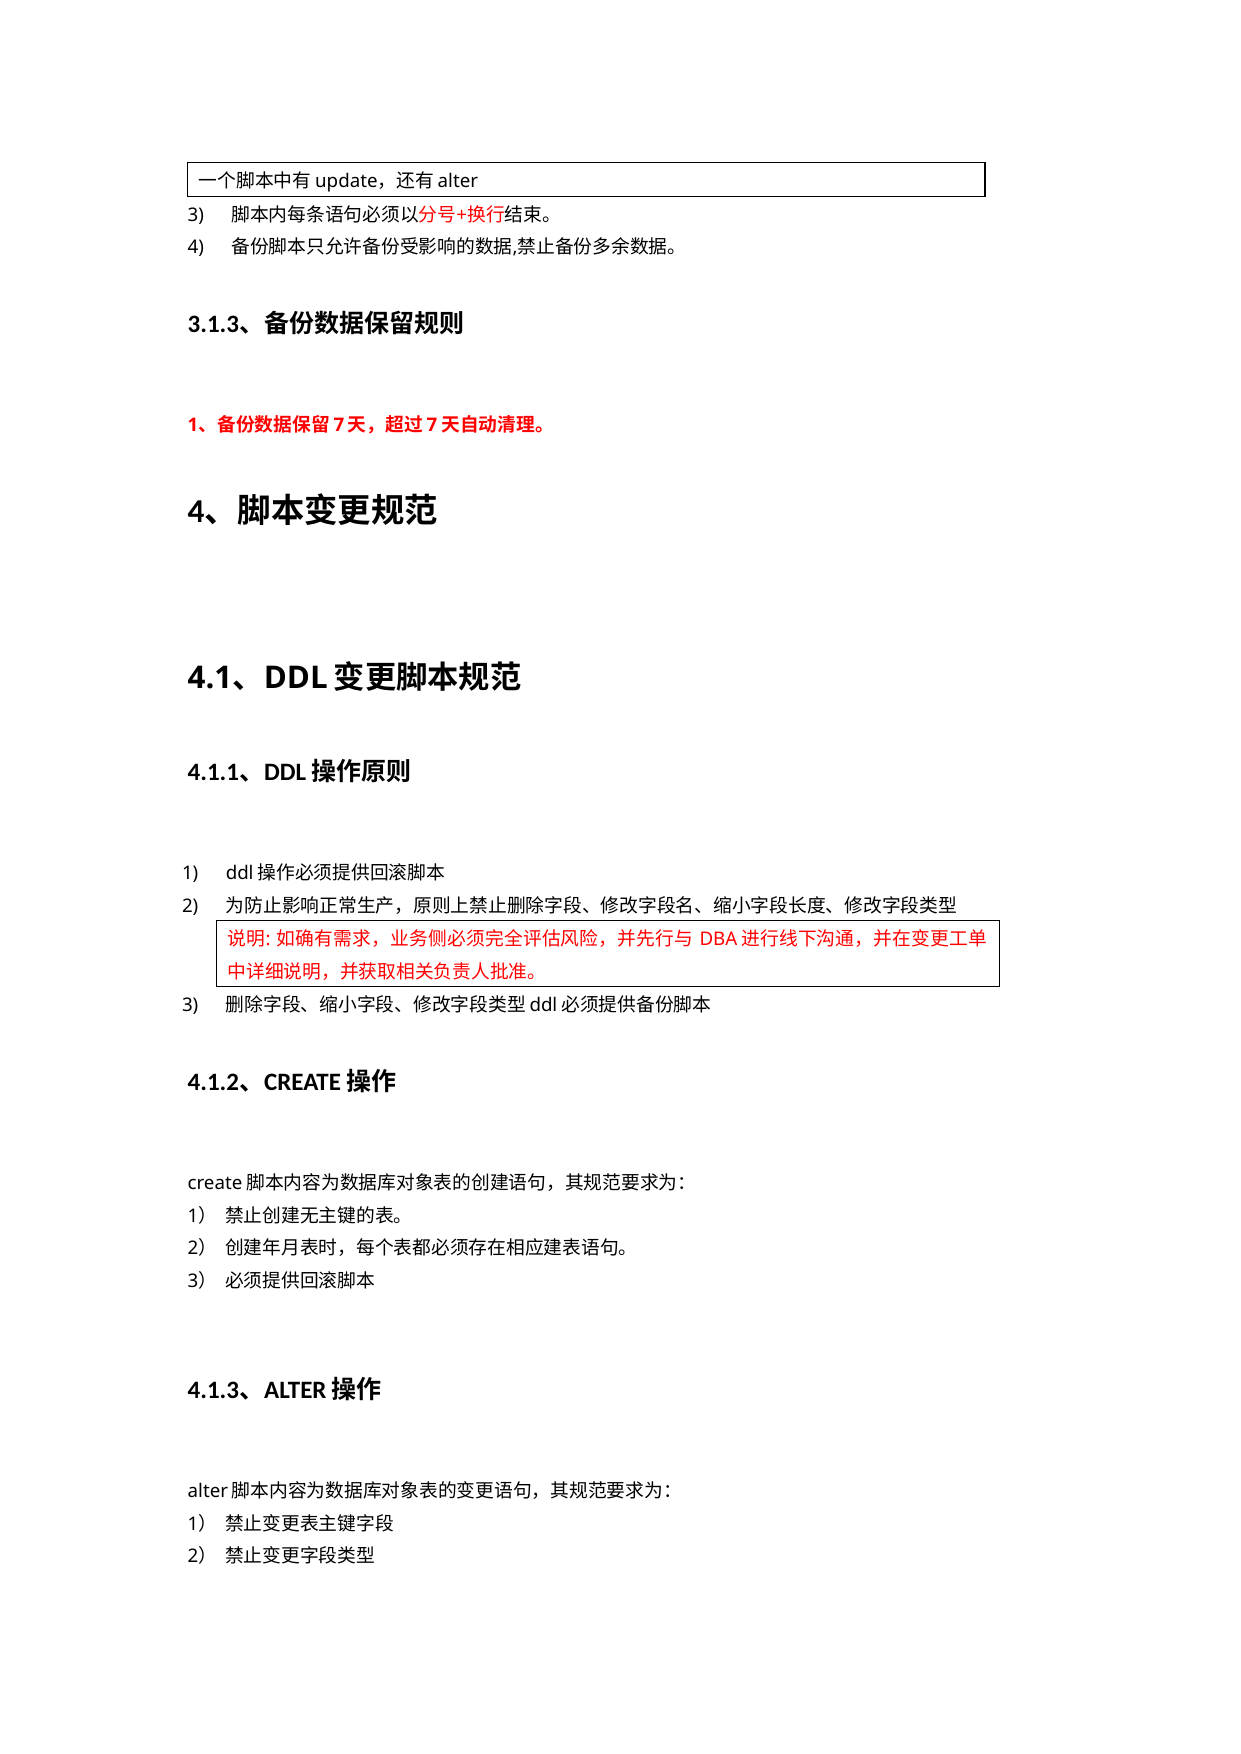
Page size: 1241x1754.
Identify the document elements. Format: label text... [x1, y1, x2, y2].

text alter脚本内容为数据库对象表的变更语句，其规范要求为： [187, 1473, 1053, 1506]
list 备份脚本只允许备份受影响的数据,禁止备份多余数据。 [187, 229, 1053, 262]
list 删除字段、缩小字段、修改字段类型ddl必须提供备份脚本 [182, 987, 1053, 1020]
subtitle 4.1.1、DDL操作原则 [187, 737, 1053, 802]
list ddl操作必须提供回滚脚本 [182, 855, 1053, 888]
subtitle 4.1.3、ALTER操作 [187, 1355, 1053, 1420]
list 禁止变更字段类型 [187, 1538, 1053, 1571]
list 禁止创建无主键的表。 [187, 1198, 1053, 1230]
list 禁止变更表主键字段 [187, 1506, 1053, 1538]
table_header 一个脚本中有update，还有alter [188, 163, 984, 196]
subtitle 4、脚本变更规范 [187, 475, 1053, 540]
list 为防止影响正常生产，原则上禁止删除字段、修改字段名、缩小字段长度、修改字段类型 [182, 888, 1053, 920]
list 脚本内每条语句必须以分号+换行结束。 [187, 197, 1053, 229]
table_header 说明: 如确有需求，业务侧必须完全评估风险，并先行与DBA进行线下沟通，并在变更工单中详细说明，并获取相关负责人批准。 [217, 921, 999, 986]
subtitle 4.1.2、CREATE操作 [187, 1047, 1053, 1112]
subtitle 3.1.3、备份数据保留规则 [187, 289, 1053, 354]
list 必须提供回滚脚本 [187, 1263, 1053, 1295]
text 1、备份数据保留7天，超过7天自动清理。 [187, 407, 1053, 440]
text create脚本内容为数据库对象表的创建语句，其规范要求为： [187, 1165, 1053, 1198]
list 创建年月表时，每个表都必须存在相应建表语句。 [187, 1230, 1053, 1263]
subtitle 4.1、DDL变更脚本规范 [187, 642, 1053, 707]
